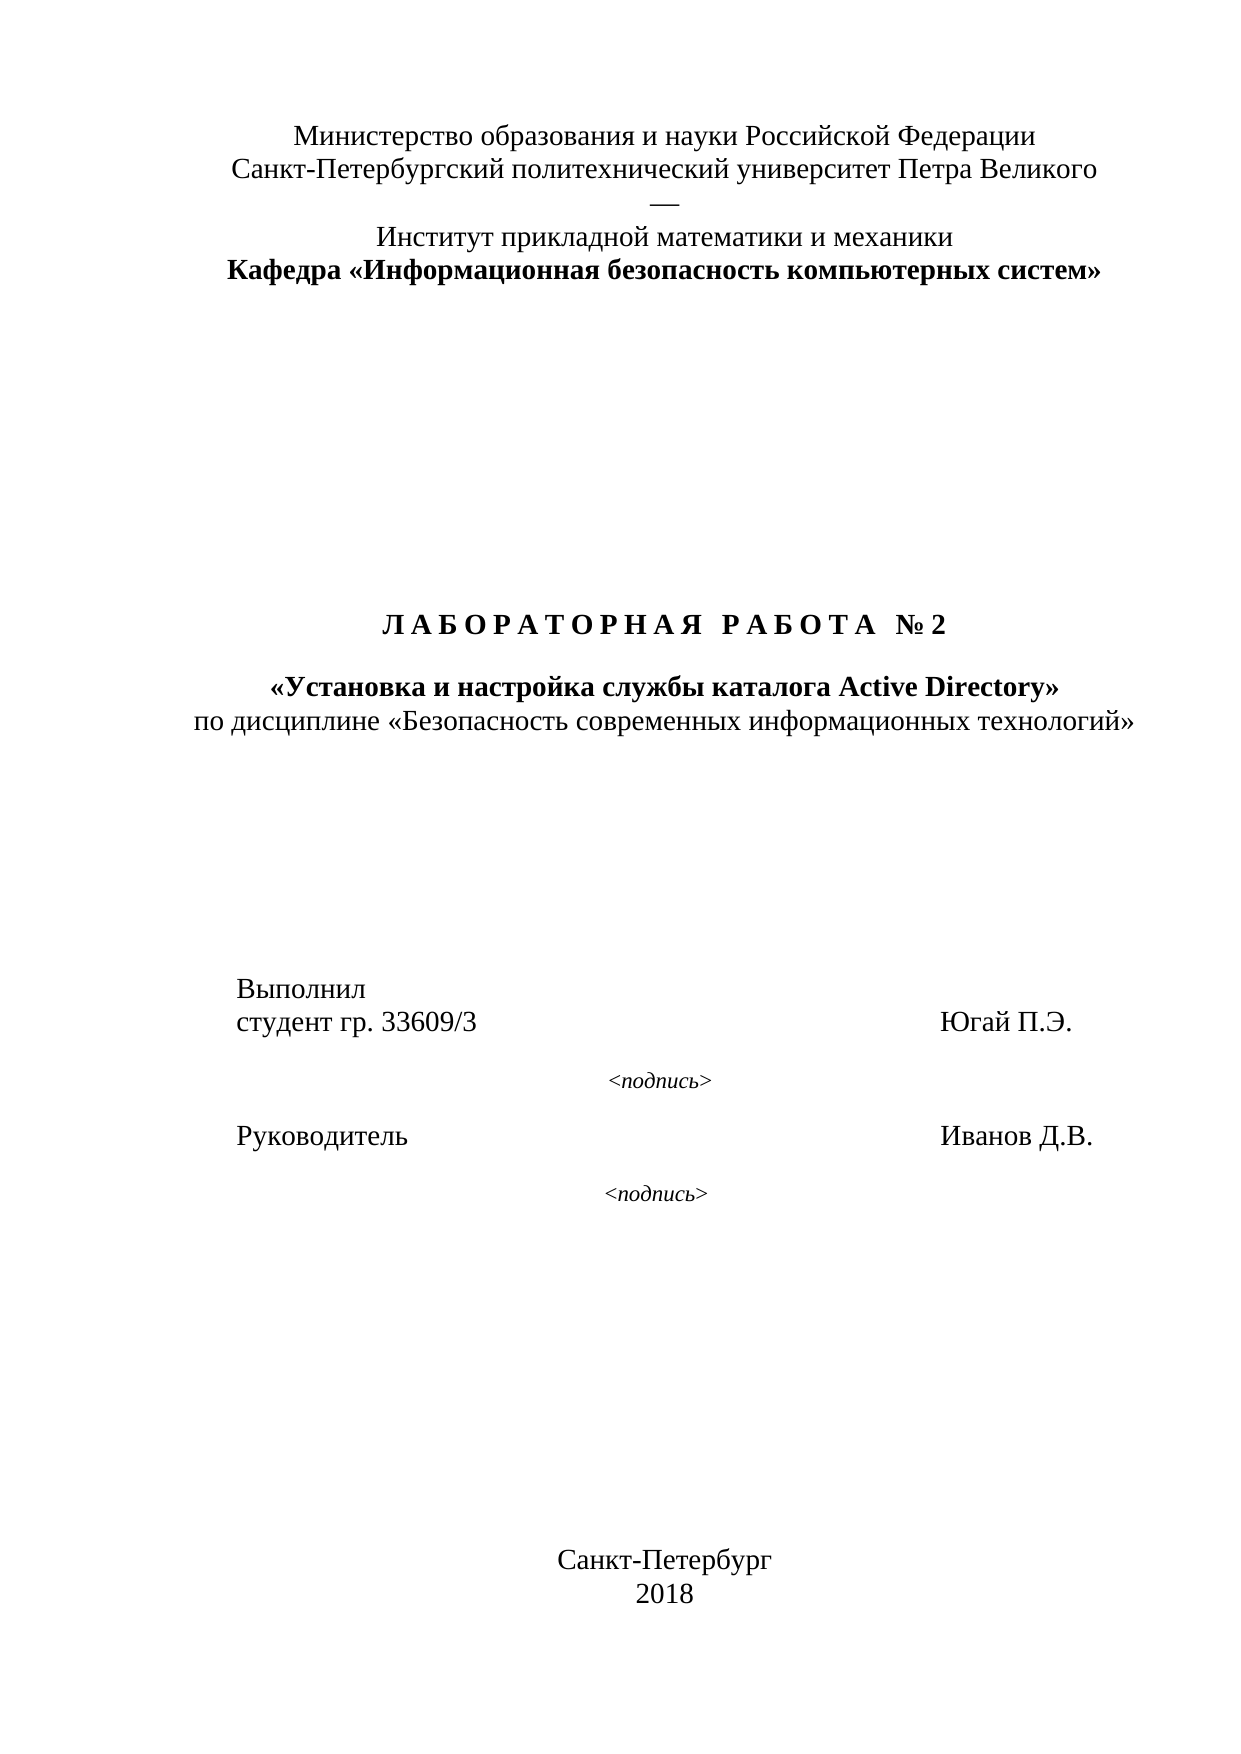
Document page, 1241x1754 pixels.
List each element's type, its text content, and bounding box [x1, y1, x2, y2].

text <подпись> [177, 1067, 1152, 1093]
text Институт прикладной математики и механики [177, 219, 1152, 252]
text — [177, 185, 1152, 219]
text Министерство образования и науки Российской Федерации [177, 118, 1152, 152]
text ЛАБОРАТОРНАЯ РАБОТА №2 [177, 607, 1152, 640]
text Выполнил [177, 971, 1152, 1004]
text <подпись> [177, 1181, 1152, 1207]
text студент гр. 33609/3 Югай П.Э. [177, 1004, 1152, 1038]
text 2018 [177, 1576, 1152, 1609]
text Санкт-Петербургский политехнический университет Петра Великого [177, 152, 1152, 185]
text Кафедра «Информационная безопасность компьютерных систем» [177, 252, 1152, 286]
text по дисциплине «Безопасность современных информационных технологий» [177, 703, 1152, 736]
text Санкт-Петербург [177, 1542, 1152, 1576]
text «Установка и настройка службы каталога Active Directory» [177, 669, 1152, 703]
text Руководитель Иванов Д.В. [177, 1118, 1152, 1152]
